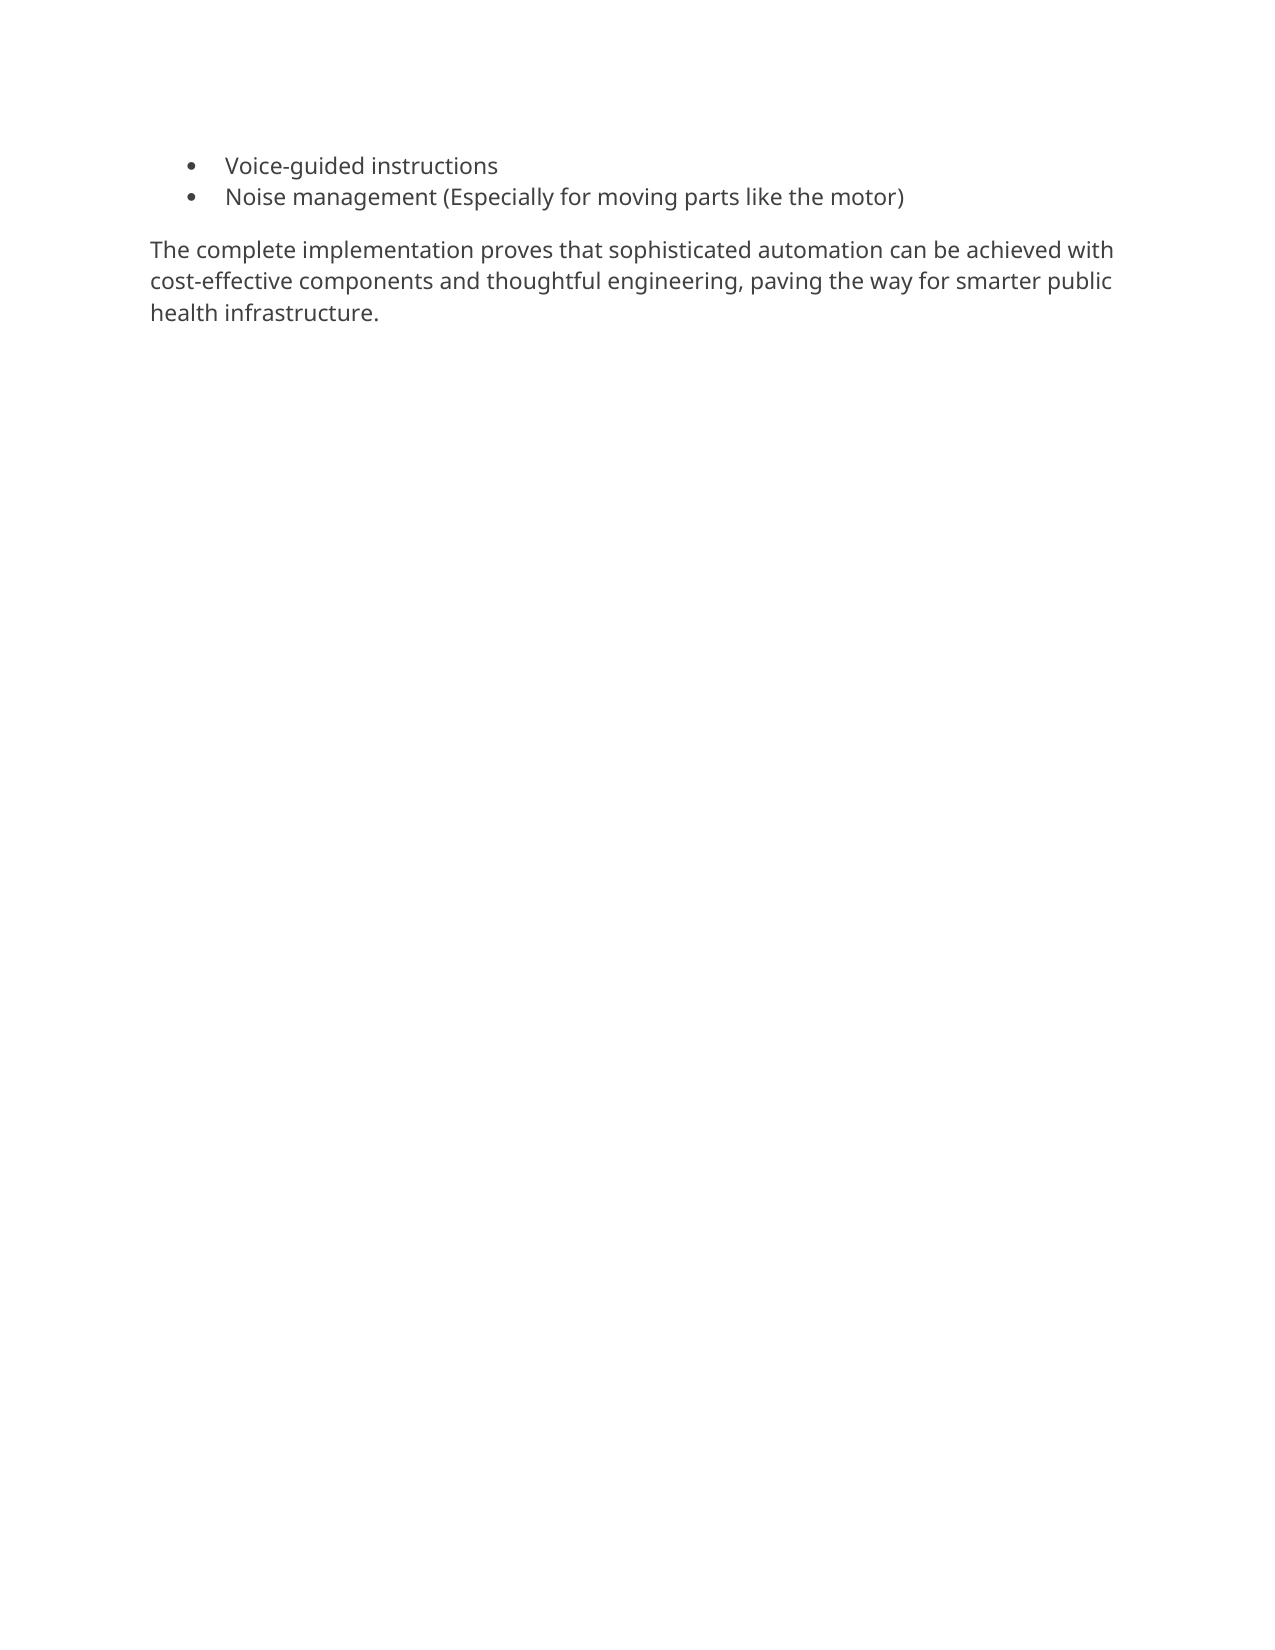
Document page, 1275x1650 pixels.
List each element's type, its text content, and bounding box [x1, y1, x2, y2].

list Voice-guided instructions [187, 150, 1125, 181]
text The complete implementation proves that sophisticated automation can be achieved with cost-effective components and thoughtful engineering, paving the way for smarter public health infrastructure. [150, 234, 1125, 328]
list Noise management (Especially for moving parts like the motor) [187, 181, 1125, 212]
